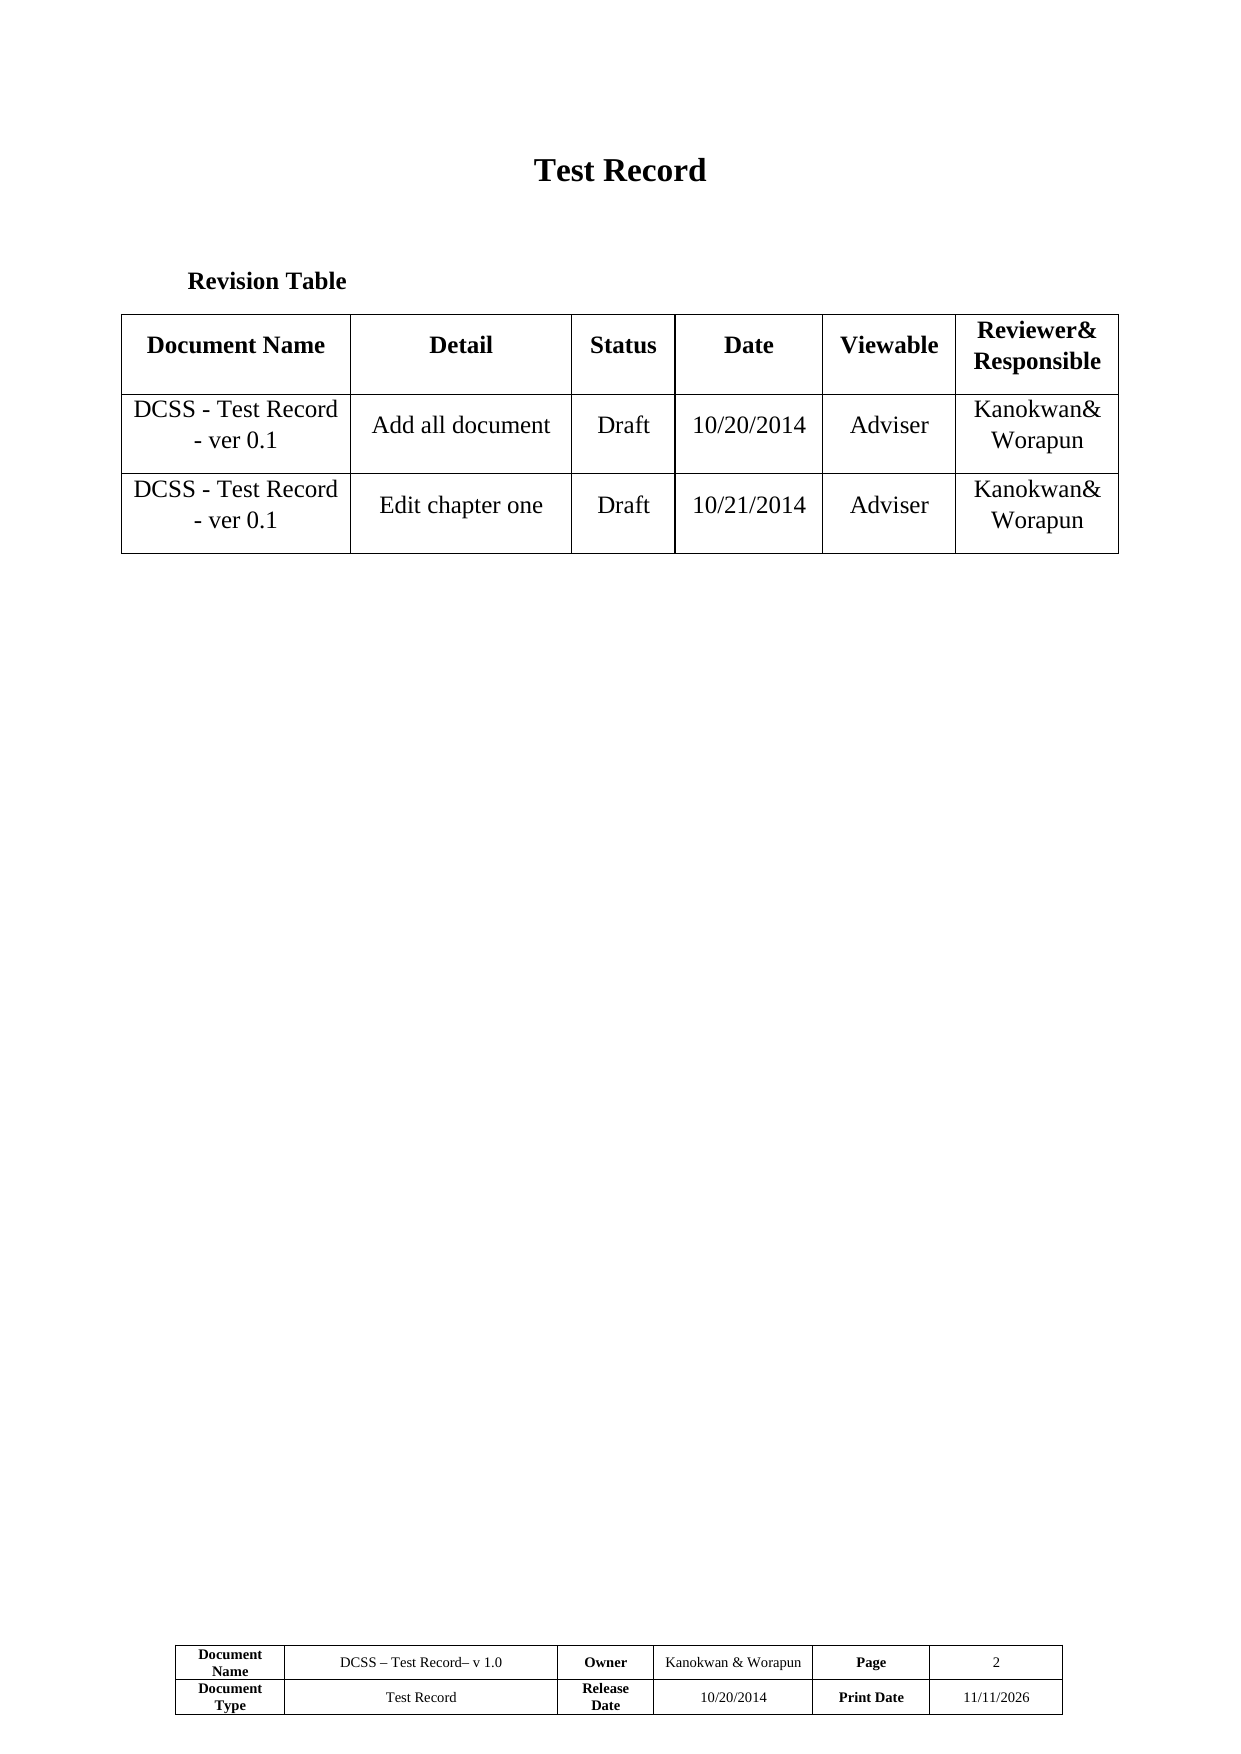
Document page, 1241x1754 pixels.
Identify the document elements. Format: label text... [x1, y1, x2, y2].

table_cell Kanokwan&Worapun [956, 474, 1118, 553]
table_cell 10/21/2014 [676, 474, 822, 553]
text Revision Table [187, 266, 1053, 295]
table_header Date [676, 315, 822, 393]
table_cell Adviser [823, 474, 955, 553]
table_cell Edit chapter one [351, 474, 571, 553]
table_header Status [572, 315, 674, 393]
table_cell DCSS - Test Record - ver 0.1 [122, 474, 350, 553]
text Test Record [187, 150, 1053, 188]
table_cell Draft [572, 474, 674, 553]
table_header Viewable [823, 315, 955, 393]
table_cell Add all document [351, 395, 571, 473]
table_cell Adviser [823, 395, 955, 473]
table_header Reviewer& Responsible [956, 315, 1118, 393]
table_header Detail [351, 315, 571, 393]
table_cell Kanokwan&Worapun [956, 395, 1118, 473]
table_cell Draft [572, 395, 674, 473]
table_cell 10/20/2014 [676, 395, 822, 473]
table_cell DCSS - Test Record - ver 0.1 [122, 395, 350, 473]
table_header Document Name [122, 315, 350, 393]
